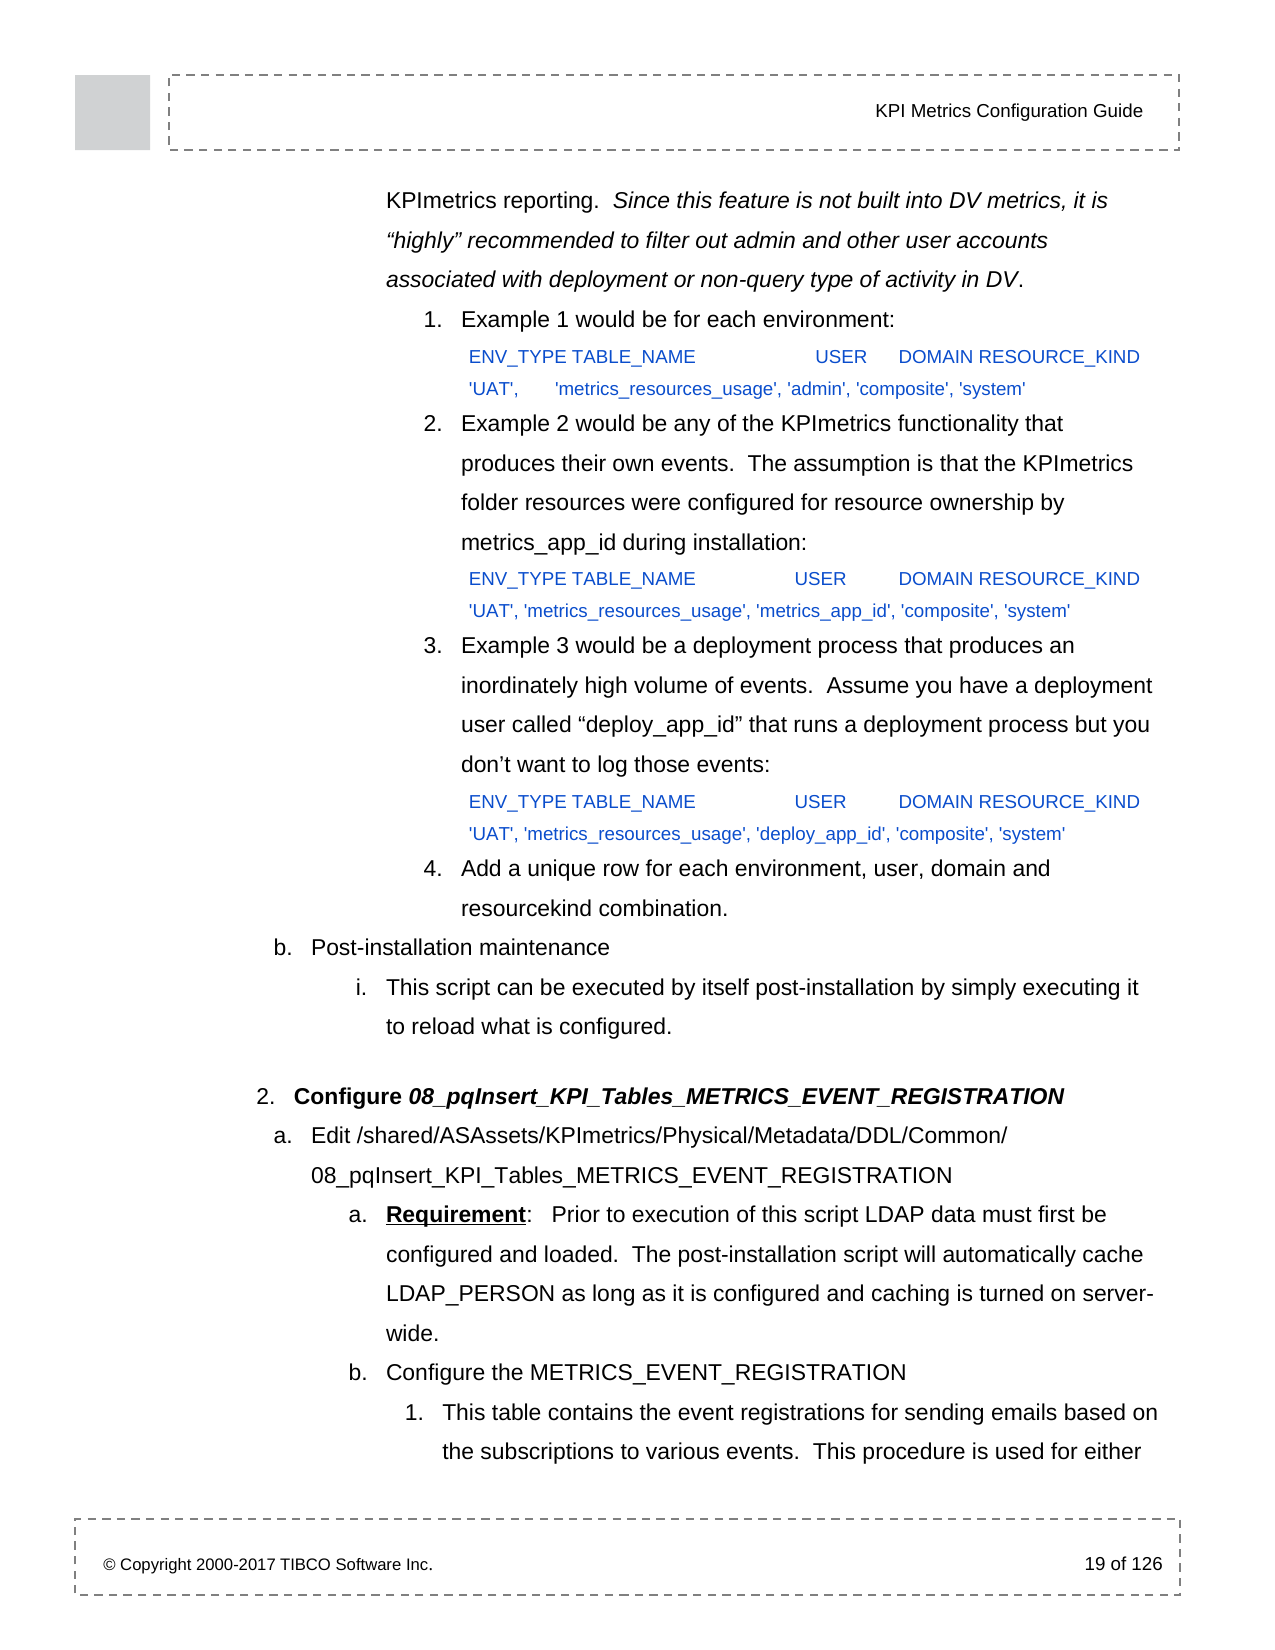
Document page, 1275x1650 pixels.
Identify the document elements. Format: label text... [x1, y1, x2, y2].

list Example 1 would be for each environment: [423, 306, 1162, 332]
list ENV_TYPE TABLE_NAME USER DOMAIN RESOURCE_KIND [469, 790, 1162, 812]
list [404, 1398, 1162, 1464]
list Example 3 would be a deployment process that produces an inordinately high volume of events. Assume you have a deployment user called “deploy_app_id” that runs a deployment process but you don’t want to log those events: [423, 632, 1162, 777]
list Requirement: Prior to execution of this script LDAP data must first be configured and loaded. The post-installation script will automatically cache LDAP_PERSON as long as it is configured and caching is turned on server-wide. [348, 1201, 1162, 1346]
list ENV_TYPE TABLE_NAME USER DOMAIN RESOURCE_KIND [469, 345, 1162, 367]
list Configure the METRICS_EVENT_REGISTRATION [348, 1359, 1162, 1385]
list Post-installation maintenance [273, 934, 1162, 960]
list Example 2 would be any of the KPImetrics functionality that produces their own events. The assumption is that the KPImetrics folder resources were configured for resource ownership by metrics_app_id during installation: [423, 410, 1162, 555]
list Configure 08_pqInsert_KPI_Tables_METRICS_EVENT_REGISTRATION [256, 1083, 1162, 1109]
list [367, 187, 1162, 293]
list ENV_TYPE TABLE_NAME USER DOMAIN RESOURCE_KIND [469, 568, 1162, 589]
list This script can be executed by itself post-installation by simply executing it to reload what is configured. [367, 973, 1162, 1039]
list Edit /shared/ASAssets/KPImetrics/Physical/Metadata/DDL/Common/ 08_pqInsert_KPI_Tables_METRICS_EVENT_REGISTRATION [273, 1122, 1162, 1188]
list 'UAT', 'metrics_resources_usage', 'deploy_app_id', 'composite', 'system' [469, 823, 1162, 844]
list 'UAT', 'metrics_resources_usage', 'metrics_app_id', 'composite', 'system' [469, 600, 1162, 622]
list Add a unique row for each environment, user, domain and resourcekind combination. [423, 855, 1162, 921]
list 'UAT', 'metrics_resources_usage', 'admin', 'composite', 'system' [469, 378, 1162, 399]
